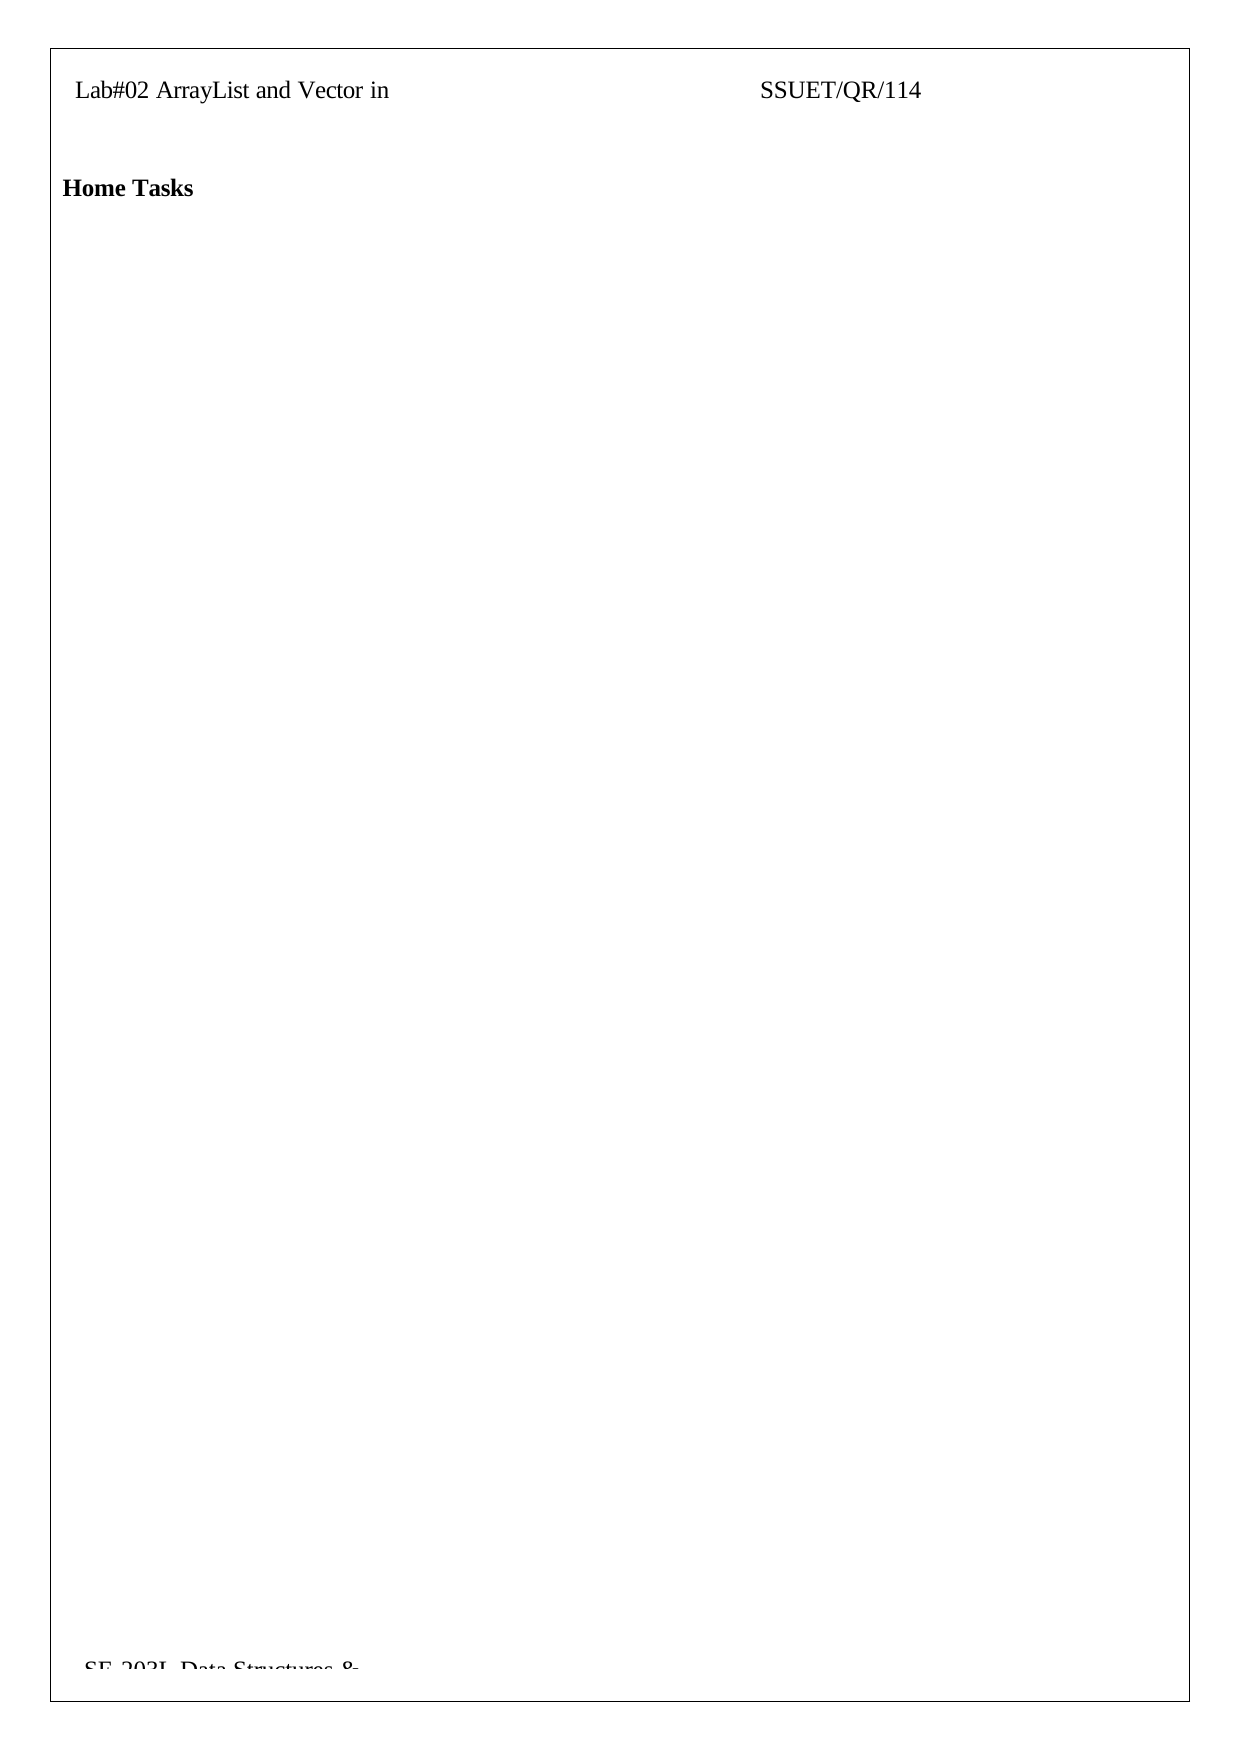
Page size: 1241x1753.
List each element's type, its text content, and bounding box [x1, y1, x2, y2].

subtitle Home Tasks [62, 173, 1176, 202]
